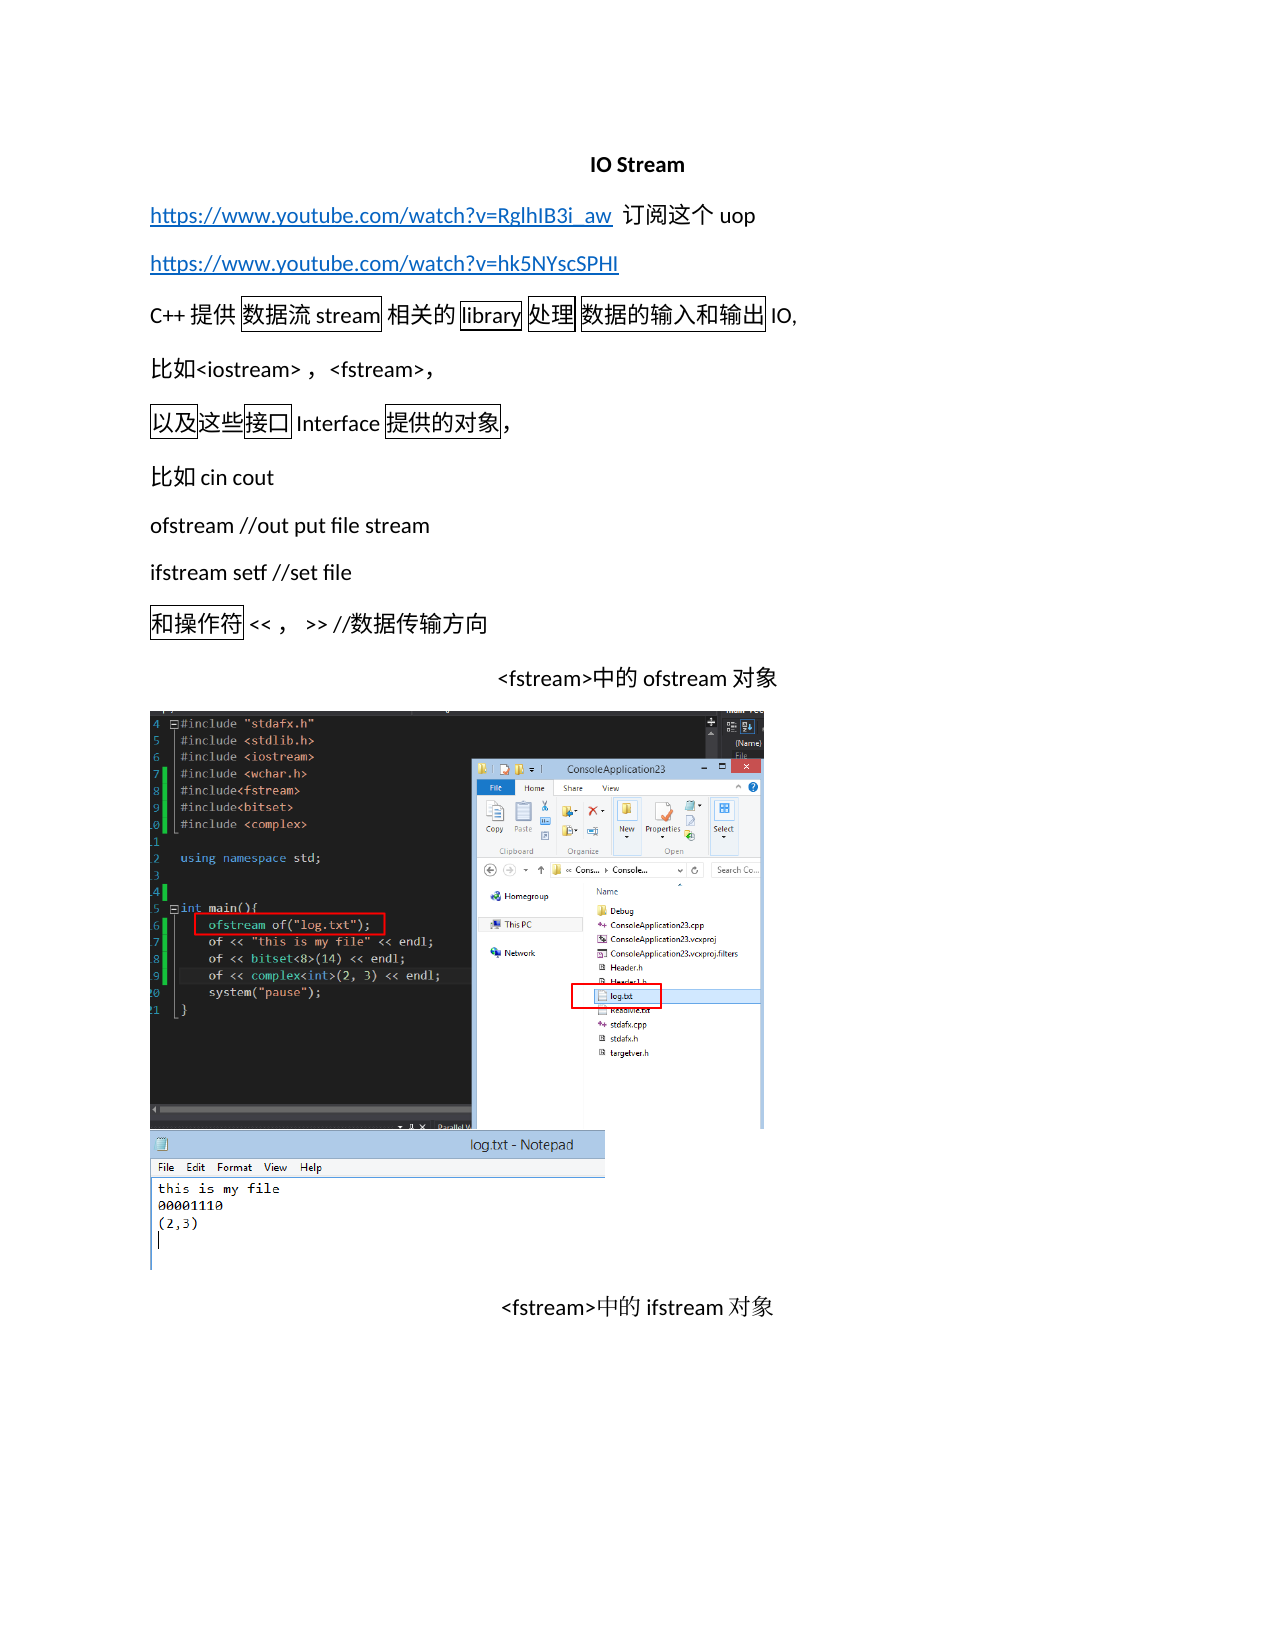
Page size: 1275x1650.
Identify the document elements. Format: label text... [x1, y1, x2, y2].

text C++ 提供 数据流stream 相关的library 处理 数据的输入和输出IO, [766, 296, 1125, 332]
text https://www.youtube.com/watch?v=hk5NYscSPHI [150, 249, 1125, 277]
text 以及这些接口Interface提供的对象， [501, 403, 1125, 439]
text 和操作符 << ， >> //数据传输方向 [151, 606, 243, 639]
picture [150, 711, 764, 1129]
picture [150, 1130, 605, 1270]
text 以及这些接口Interface提供的对象， [198, 403, 291, 439]
text <fstream>中的ifstream对象 [150, 1289, 1125, 1322]
text <fstream>中的ofstream对象 [150, 659, 1125, 693]
text 比如<iostream> ，<fstream>， [150, 351, 1125, 384]
text ifstream setf //set file [150, 558, 1125, 586]
text ofstream //out put file stream [150, 511, 1125, 539]
text C++ 提供 数据流stream 相关的library 处理 数据的输入和输出IO, [382, 296, 528, 332]
text 比如cin cout [150, 458, 1125, 492]
text C++ 提供 数据流stream 相关的library 处理 数据的输入和输出IO, [582, 297, 765, 331]
text https://www.youtube.com/watch?v=RglhIB3i_aw 订阅这个 uop [150, 197, 1125, 230]
text 以及这些接口Interface提供的对象， [292, 403, 500, 439]
text 和操作符 << ， >> //数据传输方向 [244, 604, 1125, 640]
text IO Stream [150, 150, 1125, 178]
text C++ 提供 数据流stream 相关的library 处理 数据的输入和输出IO, [242, 297, 381, 331]
